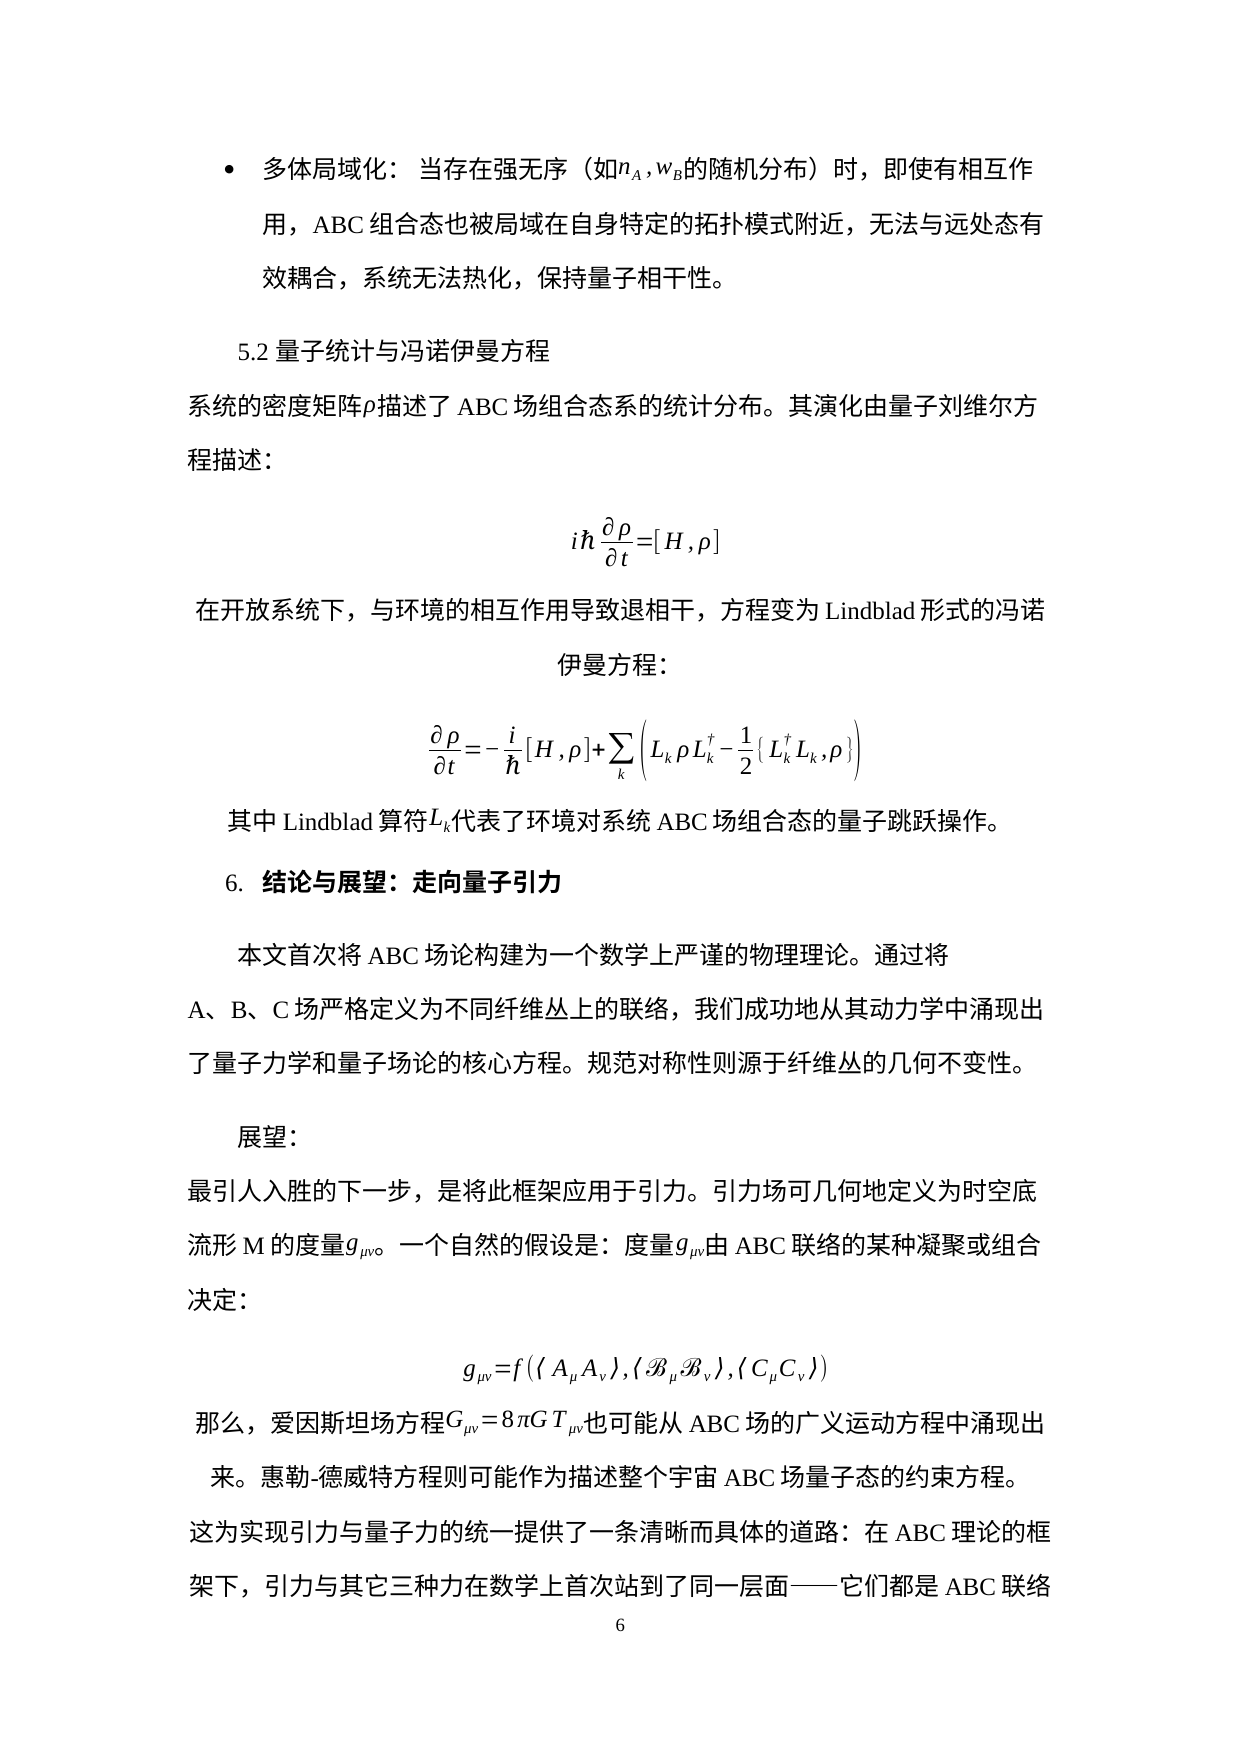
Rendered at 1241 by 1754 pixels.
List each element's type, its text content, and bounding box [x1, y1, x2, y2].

text 其中Lindblad算符代表了环境对系统ABC场组合态的量子跳跃操作。 [187, 718, 1053, 838]
text 在开放系统下，与环境的相互作用导致退相干，方程变为Lindblad形式的冯诺伊曼方程： [187, 514, 1053, 681]
text 5.2 量子统计与冯诺伊曼方程 系统的密度矩阵描述了ABC场组合态系的统计分布。其演化由量子刘维尔方程描述： [187, 332, 1053, 477]
list 结论与展望：走向量子引力 [225, 862, 1053, 898]
text 本文首次将ABC场论构建为一个数学上严谨的物理理论。通过将A、B、C场严格定义为不同纤维丛上的联络，我们成功地从其动力学中涌现出了量子力学和量子场论的核心方程。规范对称性则源于纤维丛的几何不变性。 [187, 935, 1053, 1080]
text 展望： 最引人入胜的下一步，是将此框架应用于引力。引力场可几何地定义为时空底流形M的度量。一个自然的假设是：度量由ABC联络的某种凝聚或组合决定： [187, 1117, 1053, 1316]
list 多体局域化： 当存在强无序（如的随机分布）时，即使有相互作用，ABC组合态也被局域在自身特定的拓扑模式附近，无法与远处态有效耦合，系统无法热化，保持量子相干性。 [225, 150, 1053, 295]
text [187, 1353, 1053, 1603]
